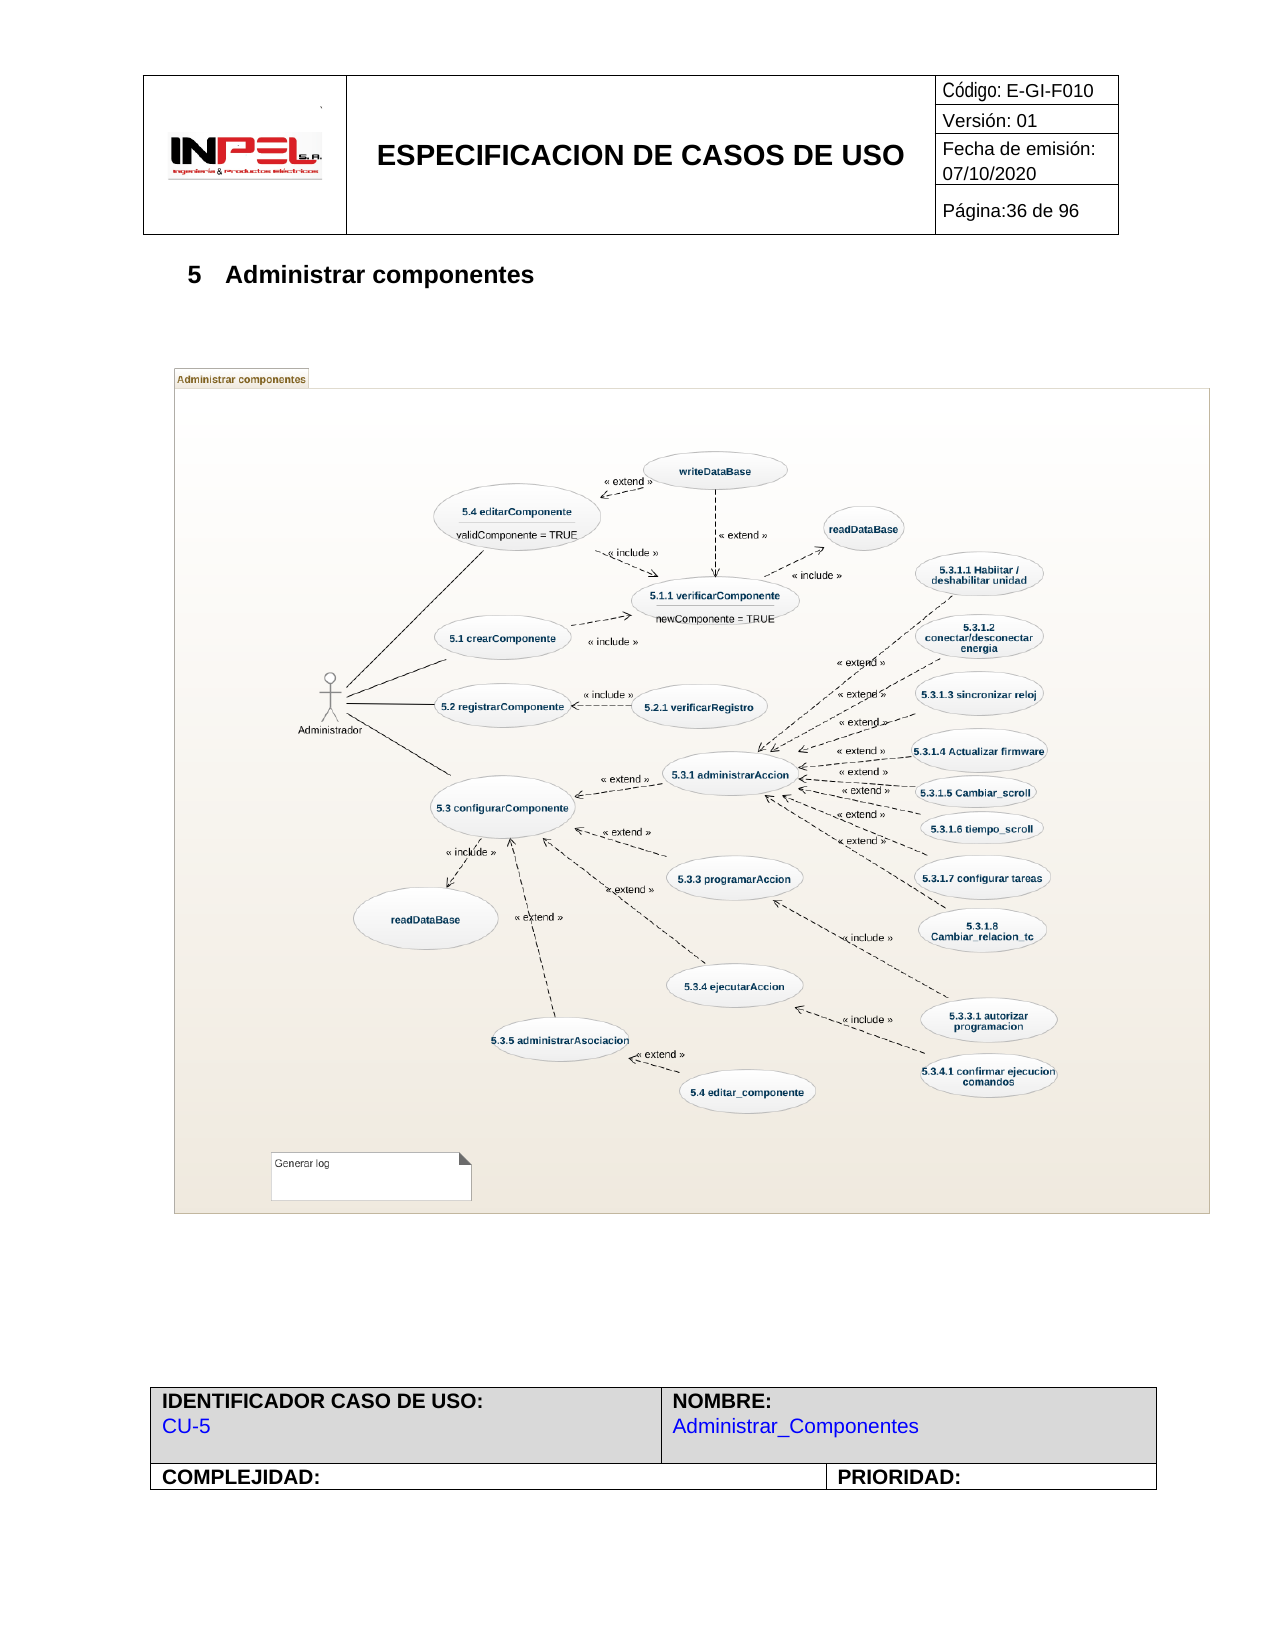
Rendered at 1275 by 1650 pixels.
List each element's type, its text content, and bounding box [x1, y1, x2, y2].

table_header NOMBRE: Administrar_Componentes [662, 1388, 1156, 1463]
table_header IDENTIFICADOR CASO DE USO: CU-5 [151, 1388, 661, 1463]
subtitle Administrar componentes [187, 260, 1125, 289]
picture [150, 345, 1233, 1237]
picture [167, 106, 323, 204]
table_cell COMPLEJIDAD: Alta [151, 1464, 826, 1489]
table_cell PRIORIDAD: Alta [827, 1464, 1156, 1489]
